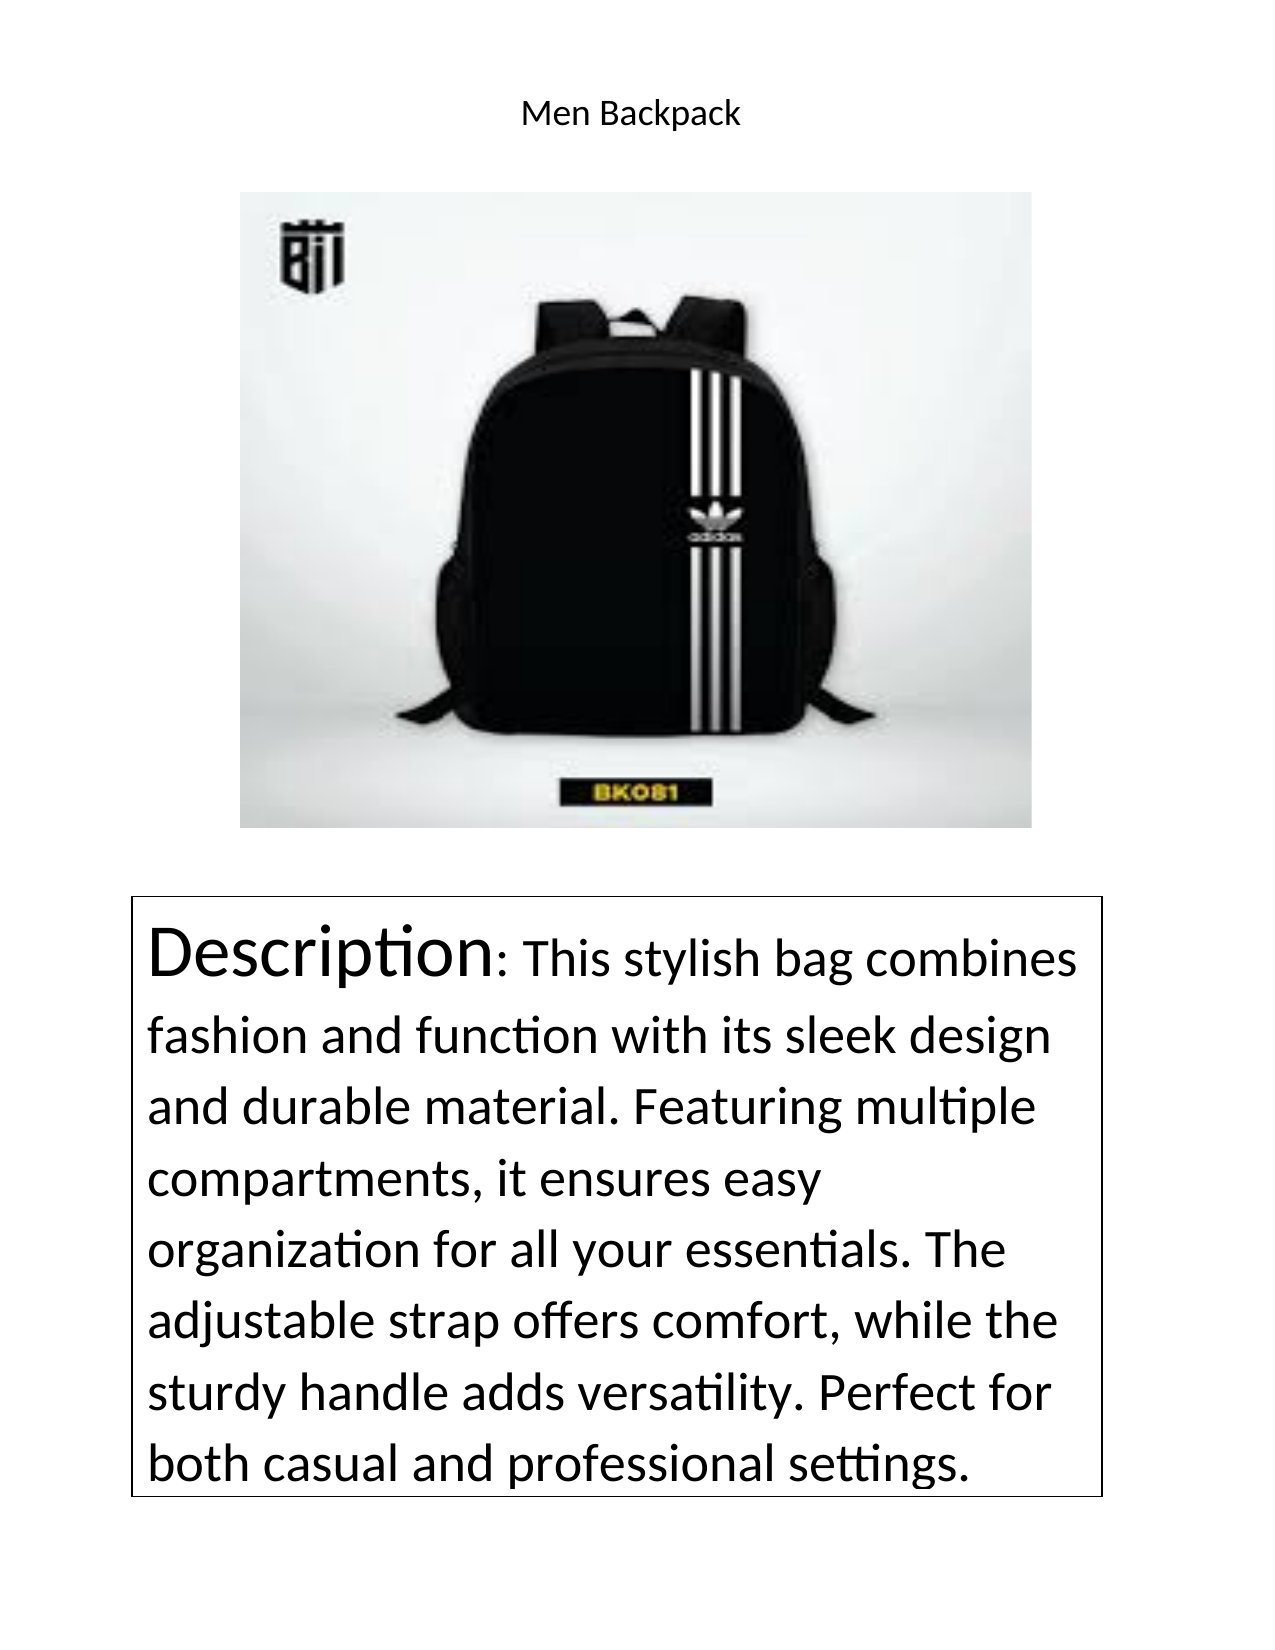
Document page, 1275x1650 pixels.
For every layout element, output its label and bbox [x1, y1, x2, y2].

picture [240, 192, 1032, 828]
